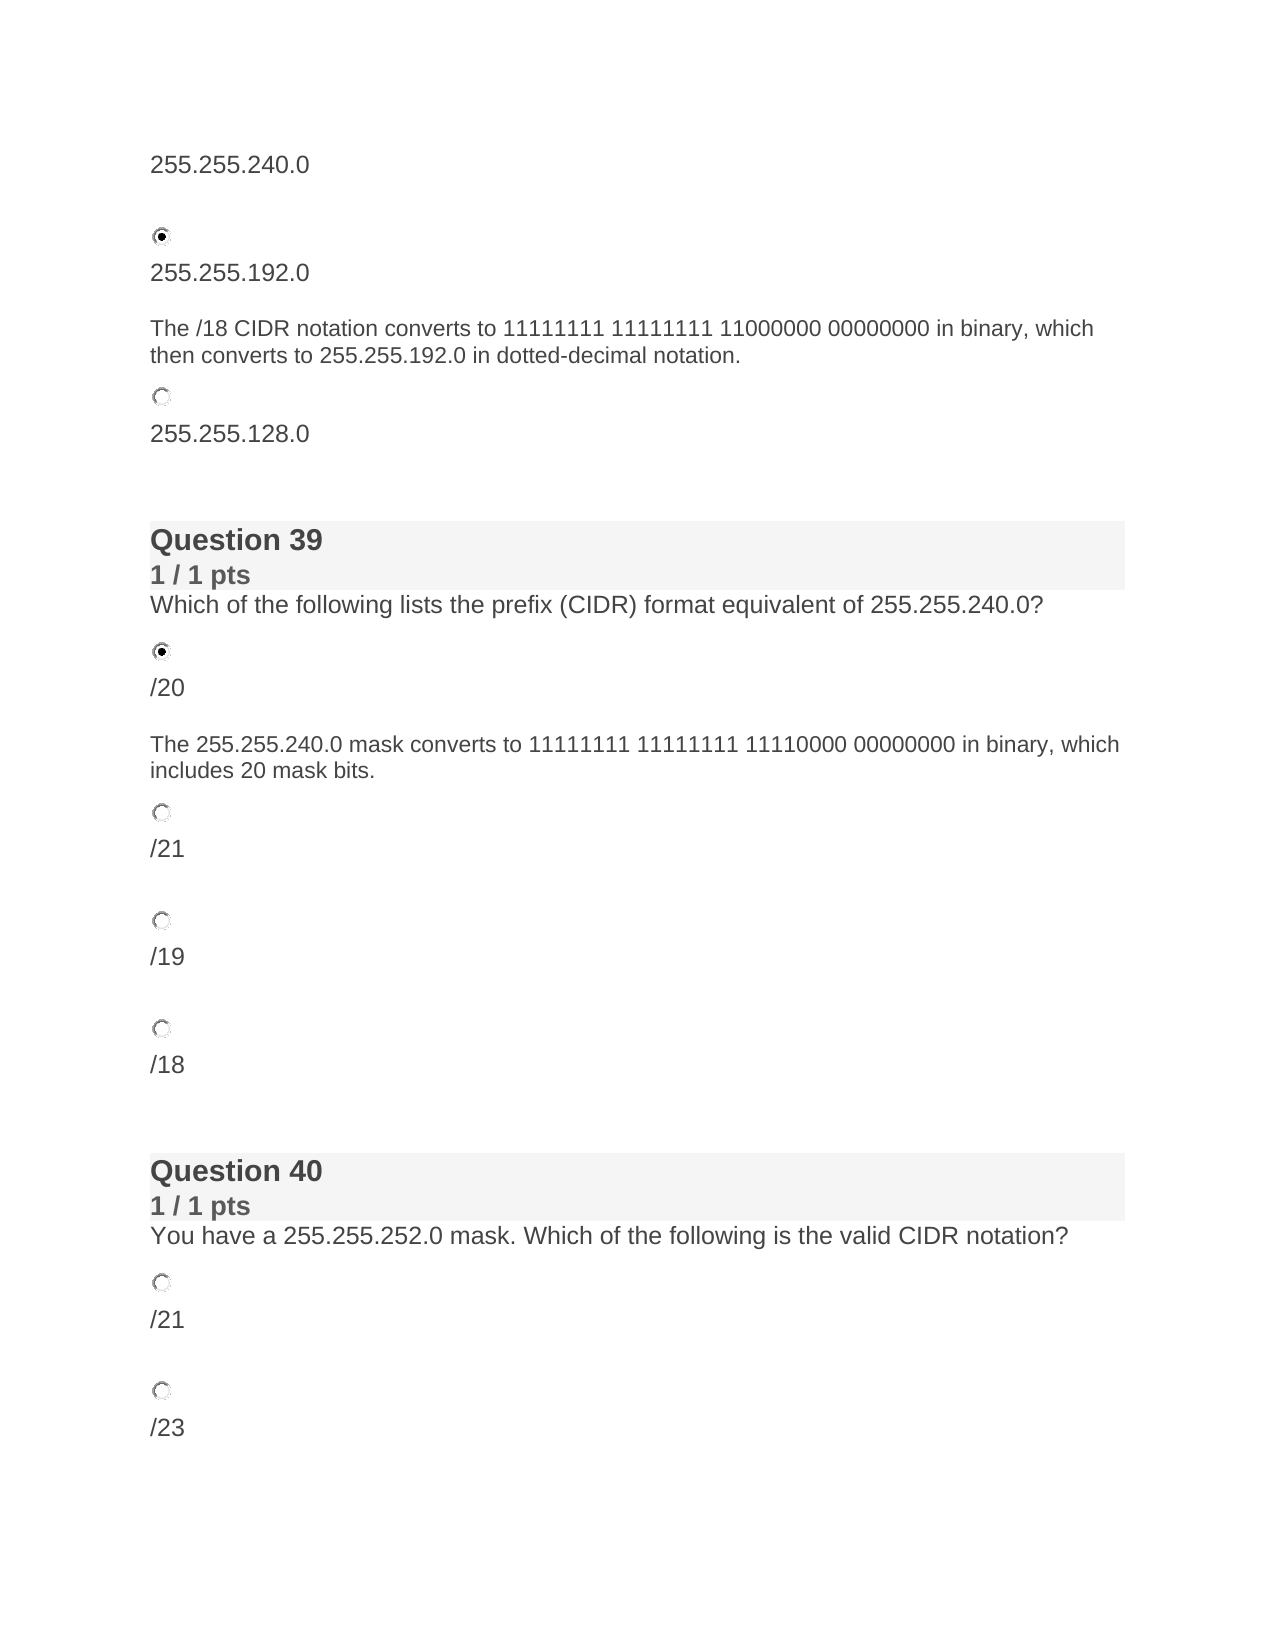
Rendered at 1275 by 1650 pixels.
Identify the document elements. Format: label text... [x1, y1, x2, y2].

text /23 [150, 1412, 1125, 1441]
text /18 [150, 1050, 1125, 1078]
text /21 [150, 834, 1125, 863]
text Question 39 [150, 521, 1125, 556]
text Which of the following lists the prefix (CIDR) format equivalent of 255.255.240.0? [150, 590, 1125, 619]
text 1 / 1 pts [150, 1190, 1125, 1221]
text Question 40 [150, 1153, 1125, 1187]
text /21 [150, 1304, 1125, 1333]
text 255.255.128.0 [150, 418, 1125, 447]
text The 255.255.240.0 mask converts to 11111111 11111111 11110000 00000000 in binary, which includes 20 mask bits. [150, 731, 1125, 783]
text /19 [150, 942, 1125, 971]
text 1 / 1 pts [150, 559, 1125, 590]
text 255.255.192.0 [150, 258, 1125, 287]
text The /18 CIDR notation converts to 11111111 11111111 11000000 00000000 in binary, which then converts to 255.255.192.0 in dotted-decimal notation. [150, 315, 1125, 368]
text 255.255.240.0 [150, 150, 1125, 179]
text /20 [150, 673, 1125, 702]
text You have a 255.255.252.0 mask. Which of the following is the valid CIDR notation? [150, 1221, 1125, 1250]
